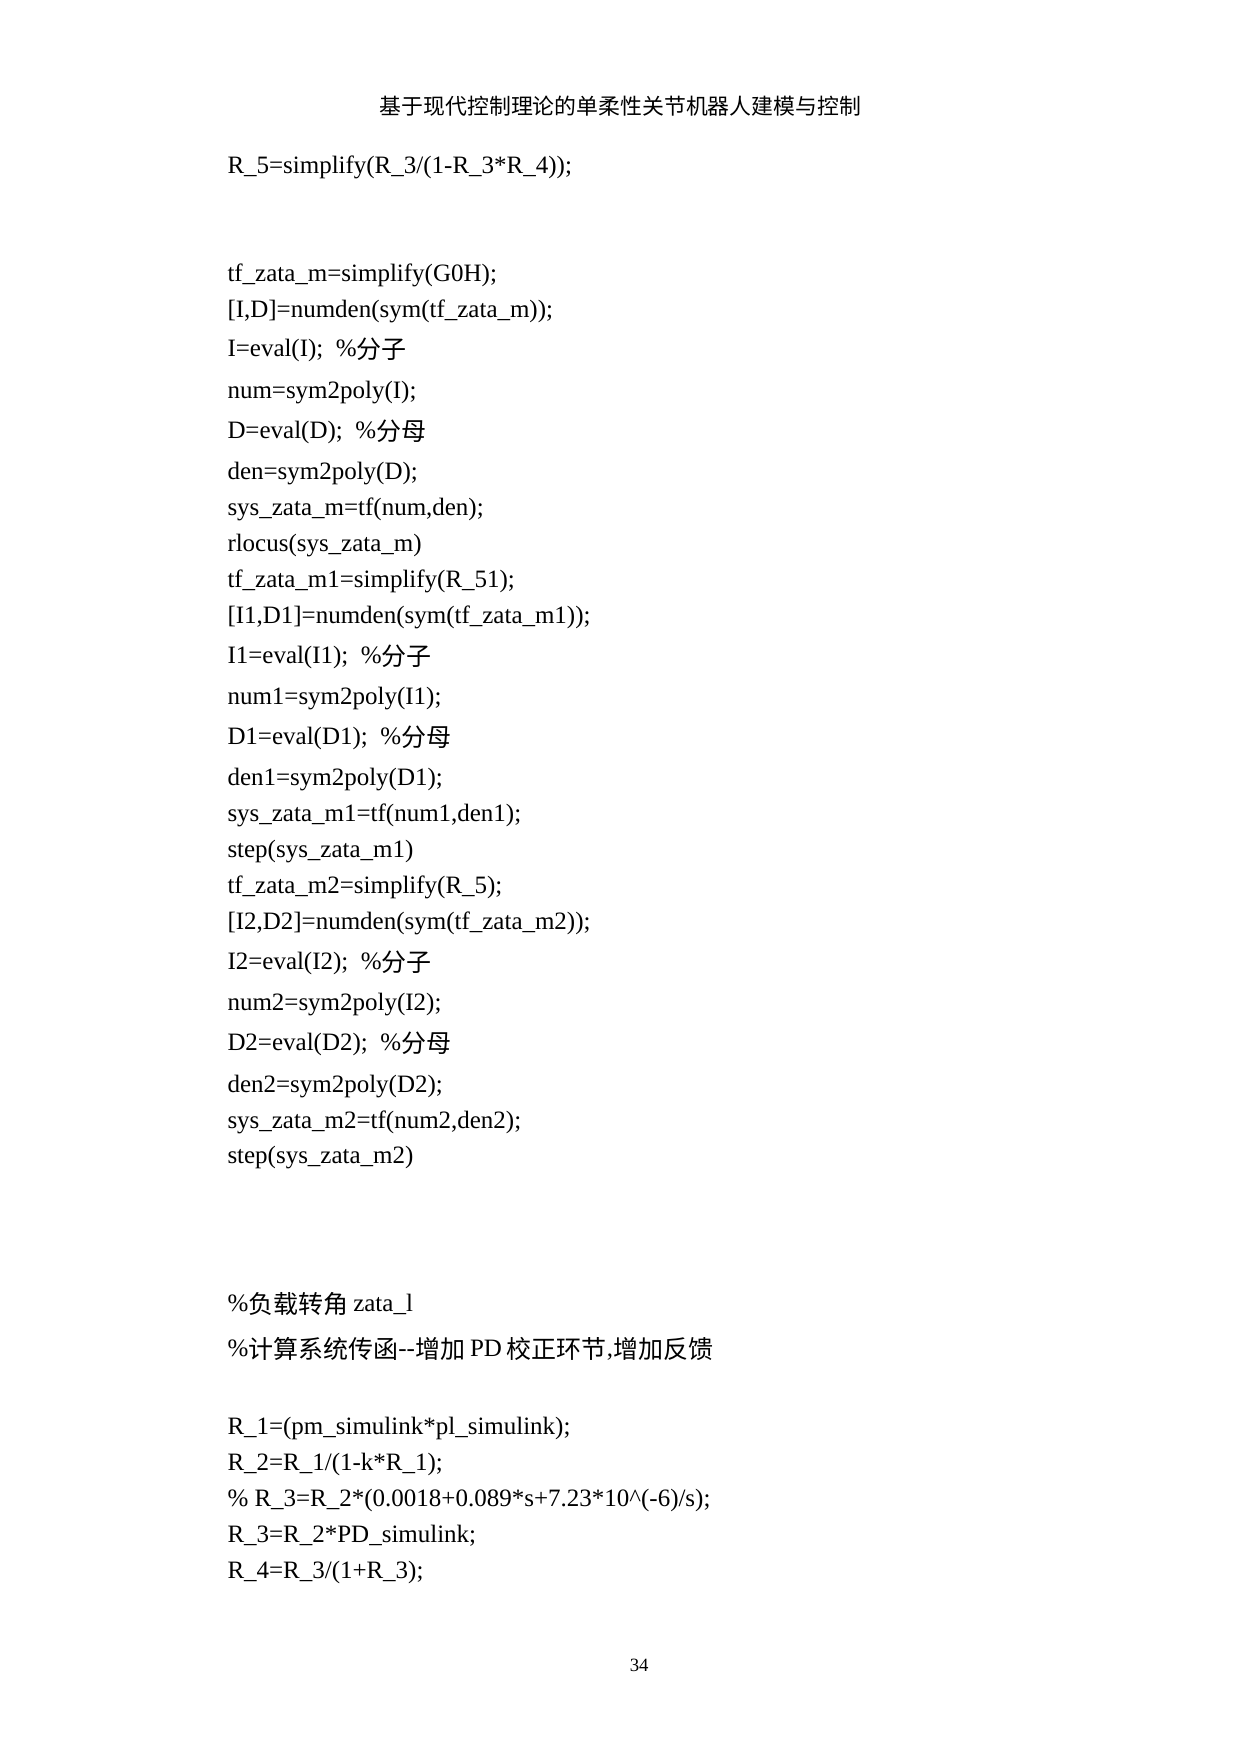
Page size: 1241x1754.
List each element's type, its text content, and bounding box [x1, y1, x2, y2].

text R_3=R_2*PD_simulink; [177, 1519, 1063, 1547]
text tf_zata_m2=simplify(R_5); [177, 870, 1063, 899]
text sys_zata_m=tf(num,den); [177, 492, 1063, 521]
text num2=sym2poly(I2); [177, 987, 1063, 1016]
text den=sym2poly(D); [177, 456, 1063, 485]
text R_4=R_3/(1+R_3); [177, 1555, 1063, 1583]
text I1=eval(I1); %分子 [177, 636, 1063, 672]
text R_2=R_1/(1-k*R_1); [177, 1447, 1063, 1476]
text num=sym2poly(I); [177, 375, 1063, 404]
text sys_zata_m1=tf(num1,den1); [177, 798, 1063, 827]
text den1=sym2poly(D1); [177, 762, 1063, 791]
text I=eval(I); %分子 [177, 330, 1063, 366]
text D2=eval(D2); %分母 [177, 1023, 1063, 1060]
text den2=sym2poly(D2); [177, 1069, 1063, 1097]
text tf_zata_m=simplify(G0H); [177, 258, 1063, 287]
text D=eval(D); %分母 [177, 411, 1063, 447]
text sys_zata_m2=tf(num2,den2); [177, 1105, 1063, 1133]
text rlocus(sys_zata_m) [177, 528, 1063, 557]
text R_1=(pm_simulink*pl_simulink); [177, 1411, 1063, 1440]
text step(sys_zata_m1) [177, 834, 1063, 863]
text [I1,D1]=numden(sym(tf_zata_m1)); [177, 600, 1063, 629]
text %计算系统传函--增加PD校正环节,增加反馈 [177, 1330, 1063, 1366]
text [I2,D2]=numden(sym(tf_zata_m2)); [177, 906, 1063, 935]
text tf_zata_m1=simplify(R_51); [177, 564, 1063, 593]
text % R_3=R_2*(0.0018+0.089*s+7.23*10^(-6)/s); [177, 1483, 1063, 1512]
text %负载转角zata_l [177, 1284, 1063, 1321]
text num1=sym2poly(I1); [177, 681, 1063, 710]
text [I,D]=numden(sym(tf_zata_m)); [177, 294, 1063, 322]
text step(sys_zata_m2) [177, 1141, 1063, 1169]
text R_5=simplify(R_3/(1-R_3*R_4)); [177, 150, 1063, 179]
text I2=eval(I2); %分子 [177, 942, 1063, 978]
text D1=eval(D1); %分母 [177, 717, 1063, 753]
